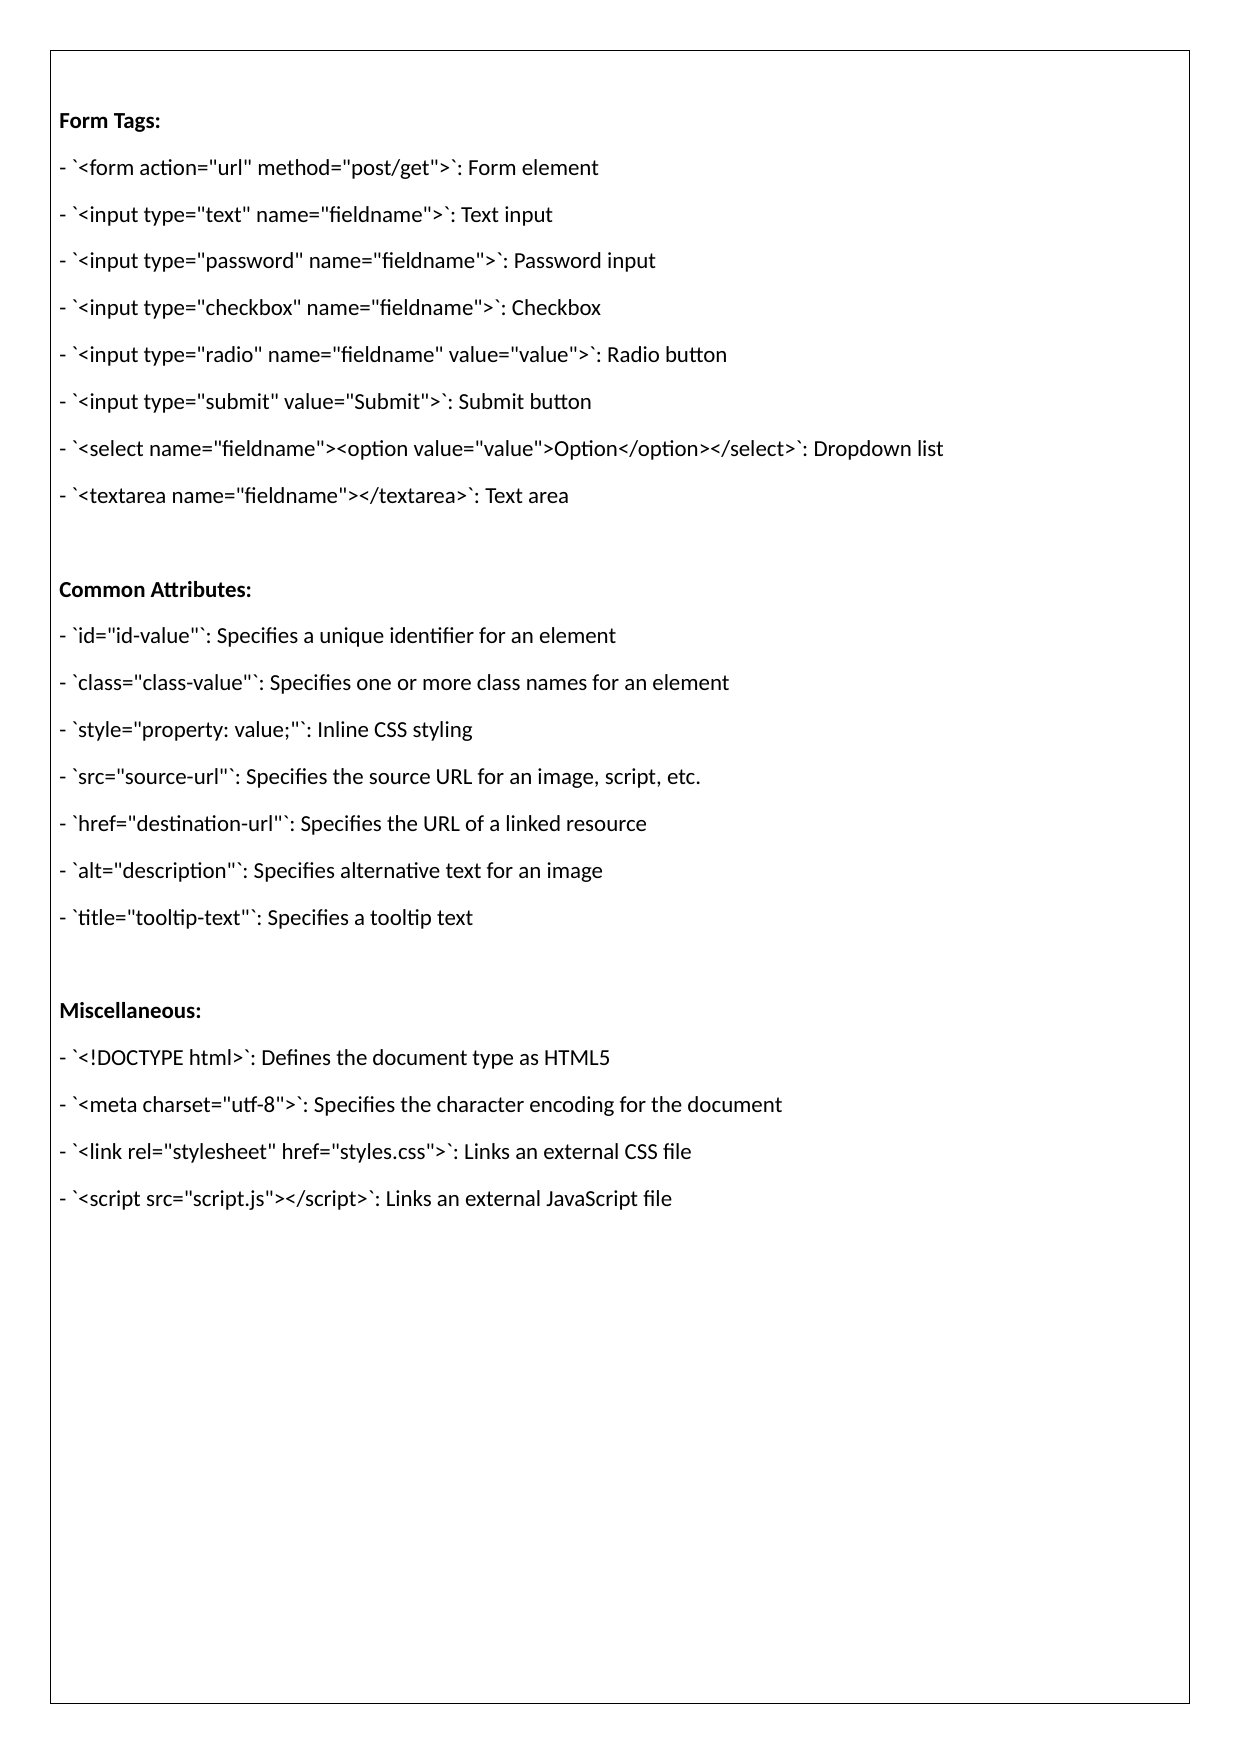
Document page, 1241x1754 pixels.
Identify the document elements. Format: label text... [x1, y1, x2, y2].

text - `id="id-value"`: Specifies a unique identifier for an element [59, 622, 1181, 649]
text - `title="tooltip-text"`: Specifies a tooltip text [59, 903, 1181, 931]
text Form Tags: [59, 106, 1181, 134]
text - `<input type="submit" value="Submit">`: Submit button [59, 387, 1181, 415]
text - `alt="description"`: Specifies alternative text for an image [59, 856, 1181, 884]
text - `href="destination-url"`: Specifies the URL of a linked resource [59, 809, 1181, 837]
text - `<form action="url" method="post/get">`: Form element [59, 153, 1181, 181]
text - `<input type="password" name="fieldname">`: Password input [59, 247, 1181, 274]
text Miscellaneous: [59, 997, 1181, 1024]
text - `class="class-value"`: Specifies one or more class names for an element [59, 668, 1181, 696]
text - `<script src="script.js"></script>`: Links an external JavaScript file [59, 1184, 1181, 1212]
text - `<input type="text" name="fieldname">`: Text input [59, 200, 1181, 228]
text - `style="property: value;"`: Inline CSS styling [59, 715, 1181, 743]
text - `<input type="radio" name="fieldname" value="value">`: Radio button [59, 340, 1181, 368]
text - `<textarea name="fieldname"></textarea>`: Text area [59, 481, 1181, 509]
text - `<input type="checkbox" name="fieldname">`: Checkbox [59, 293, 1181, 321]
text Common Attributes: [59, 575, 1181, 603]
text - `<link rel="stylesheet" href="styles.css">`: Links an external CSS file [59, 1137, 1181, 1165]
text - `src="source-url"`: Specifies the source URL for an image, script, etc. [59, 762, 1181, 790]
text - `<!DOCTYPE html>`: Defines the document type as HTML5 [59, 1043, 1181, 1071]
text - `<select name="fieldname"><option value="value">Option</option></select>`: Dropdown list [59, 434, 1181, 462]
text - `<meta charset="utf-8">`: Specifies the character encoding for the document [59, 1090, 1181, 1118]
